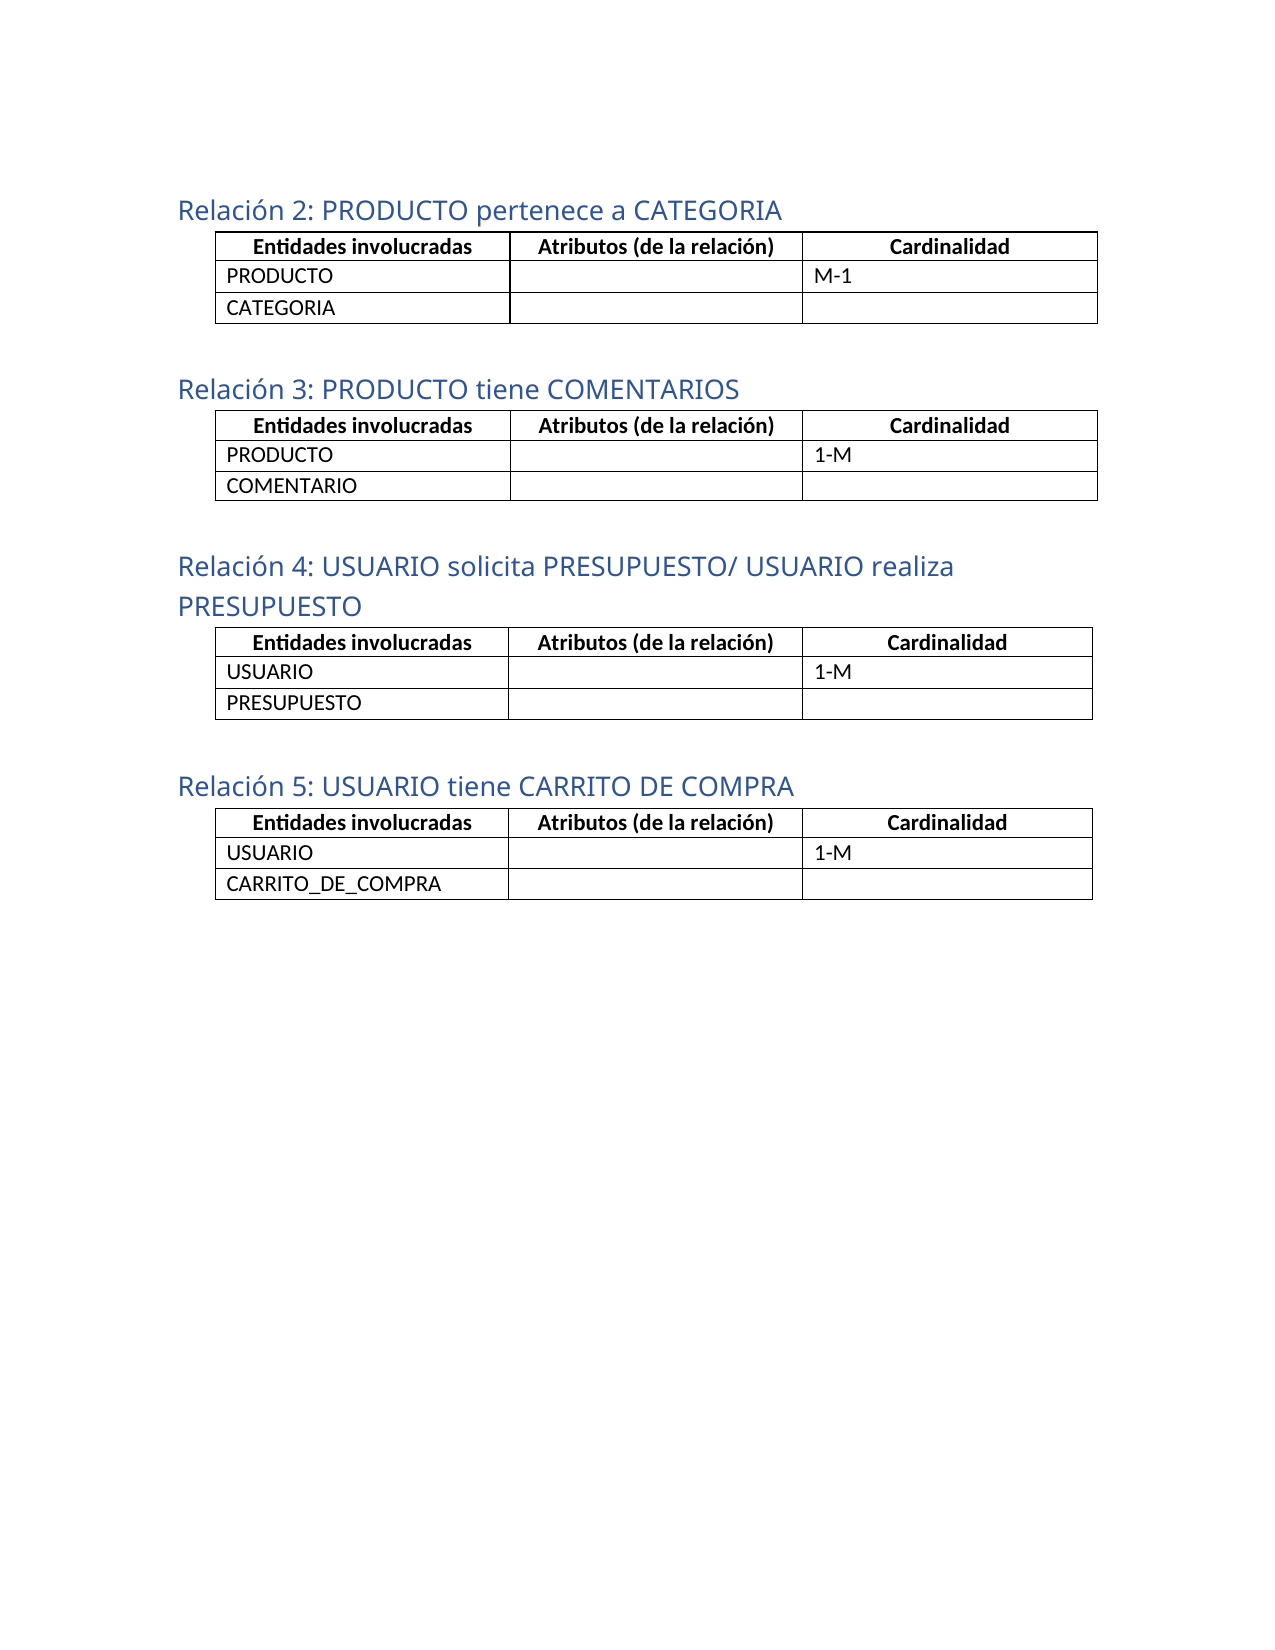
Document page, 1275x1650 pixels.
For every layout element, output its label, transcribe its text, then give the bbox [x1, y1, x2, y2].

table_cell 1-M [803, 838, 1092, 868]
table_cell 1-M [803, 441, 1097, 471]
table_cell [509, 689, 802, 718]
table_cell [509, 869, 802, 899]
table_header Entidades involucradas [216, 628, 508, 656]
table_header Entidades involucradas [216, 411, 510, 439]
table_cell 1-M [803, 657, 1092, 687]
table_cell [803, 689, 1092, 718]
table_cell PRODUCTO [216, 441, 510, 471]
table_cell USUARIO [216, 838, 508, 868]
table_cell PRESUPUESTO [216, 689, 508, 718]
table_header Atributos (de la relación) [509, 809, 802, 837]
table_header Atributos (de la relación) [509, 628, 802, 656]
table_cell [803, 293, 1097, 323]
table_cell [511, 441, 802, 471]
table_cell PRODUCTO [216, 261, 509, 292]
table_header Cardinalidad [803, 233, 1097, 260]
table_cell [511, 261, 802, 292]
subtitle Relación 5: USUARIO tiene CARRITO DE COMPRA [177, 768, 1098, 804]
table_cell USUARIO [216, 657, 508, 687]
subtitle Relación 3: PRODUCTO tiene COMENTARIOS [177, 371, 1098, 407]
table_header Atributos (de la relación) [511, 233, 802, 260]
table_cell [511, 293, 802, 323]
table_cell [803, 472, 1097, 500]
table_cell CARRITO_DE_COMPRA [216, 869, 508, 899]
table_header Entidades involucradas [216, 809, 508, 837]
table_cell [803, 869, 1092, 899]
table_cell M-1 [803, 261, 1097, 292]
table_header Atributos (de la relación) [511, 411, 802, 439]
table_cell COMENTARIO [216, 472, 510, 500]
table_cell [511, 472, 802, 500]
table_cell [509, 657, 802, 687]
table_header Cardinalidad [803, 411, 1097, 439]
table_header Entidades involucradas [216, 233, 509, 260]
subtitle Relación 4: USUARIO solicita PRESUPUESTO/ USUARIO realiza PRESUPUESTO [177, 548, 1098, 624]
subtitle Relación 2: PRODUCTO pertenece a CATEGORIA [177, 192, 1098, 228]
table_cell [509, 838, 802, 868]
table_cell CATEGORIA [216, 293, 509, 323]
table_header Cardinalidad [803, 809, 1092, 837]
table_header Cardinalidad [803, 628, 1092, 656]
